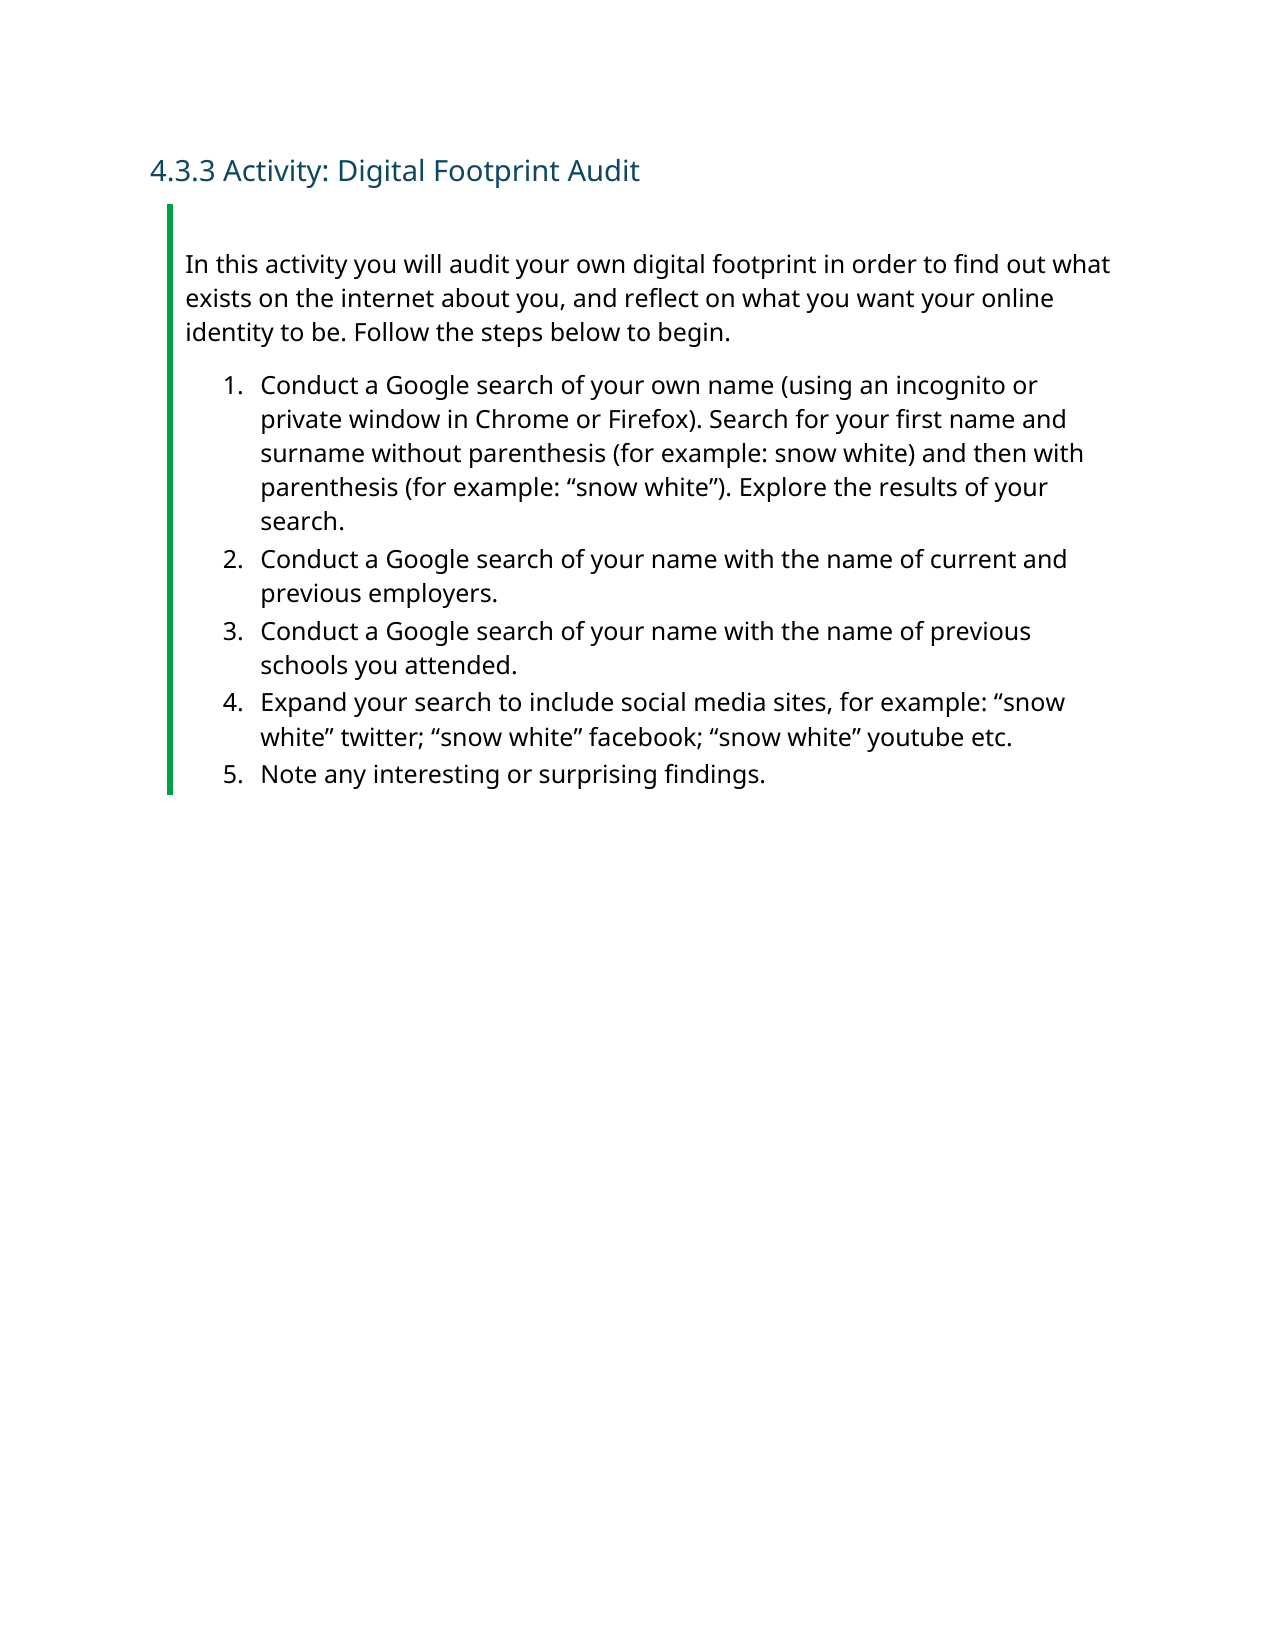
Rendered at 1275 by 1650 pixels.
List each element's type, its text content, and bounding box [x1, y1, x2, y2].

subtitle 4.3.3 Activity: Digital Footprint Audit [150, 150, 1125, 190]
table_header In this activity you will audit your own digital footprint in order to find out what exists on the internet about you, and reflect on what you want your online identity to be. Follow the steps below to begin. Conduct a Google search of your own name (using an incognito or private window in Chrome or Firefox). Search for your first name and surname without parenthesis (for example: snow white) and then with parenthesis (for example: “snow white”). Explore the results of your search. Conduct a Google search of your name with the name of current and previous employers. Conduct a Google search of your name with the name of previous schools you attended. Expand your search to include social media sites, for example: “snow white” twitter; “snow white” facebook; “snow white” youtube etc. Note any interesting or surprising findings. [173, 204, 1125, 795]
